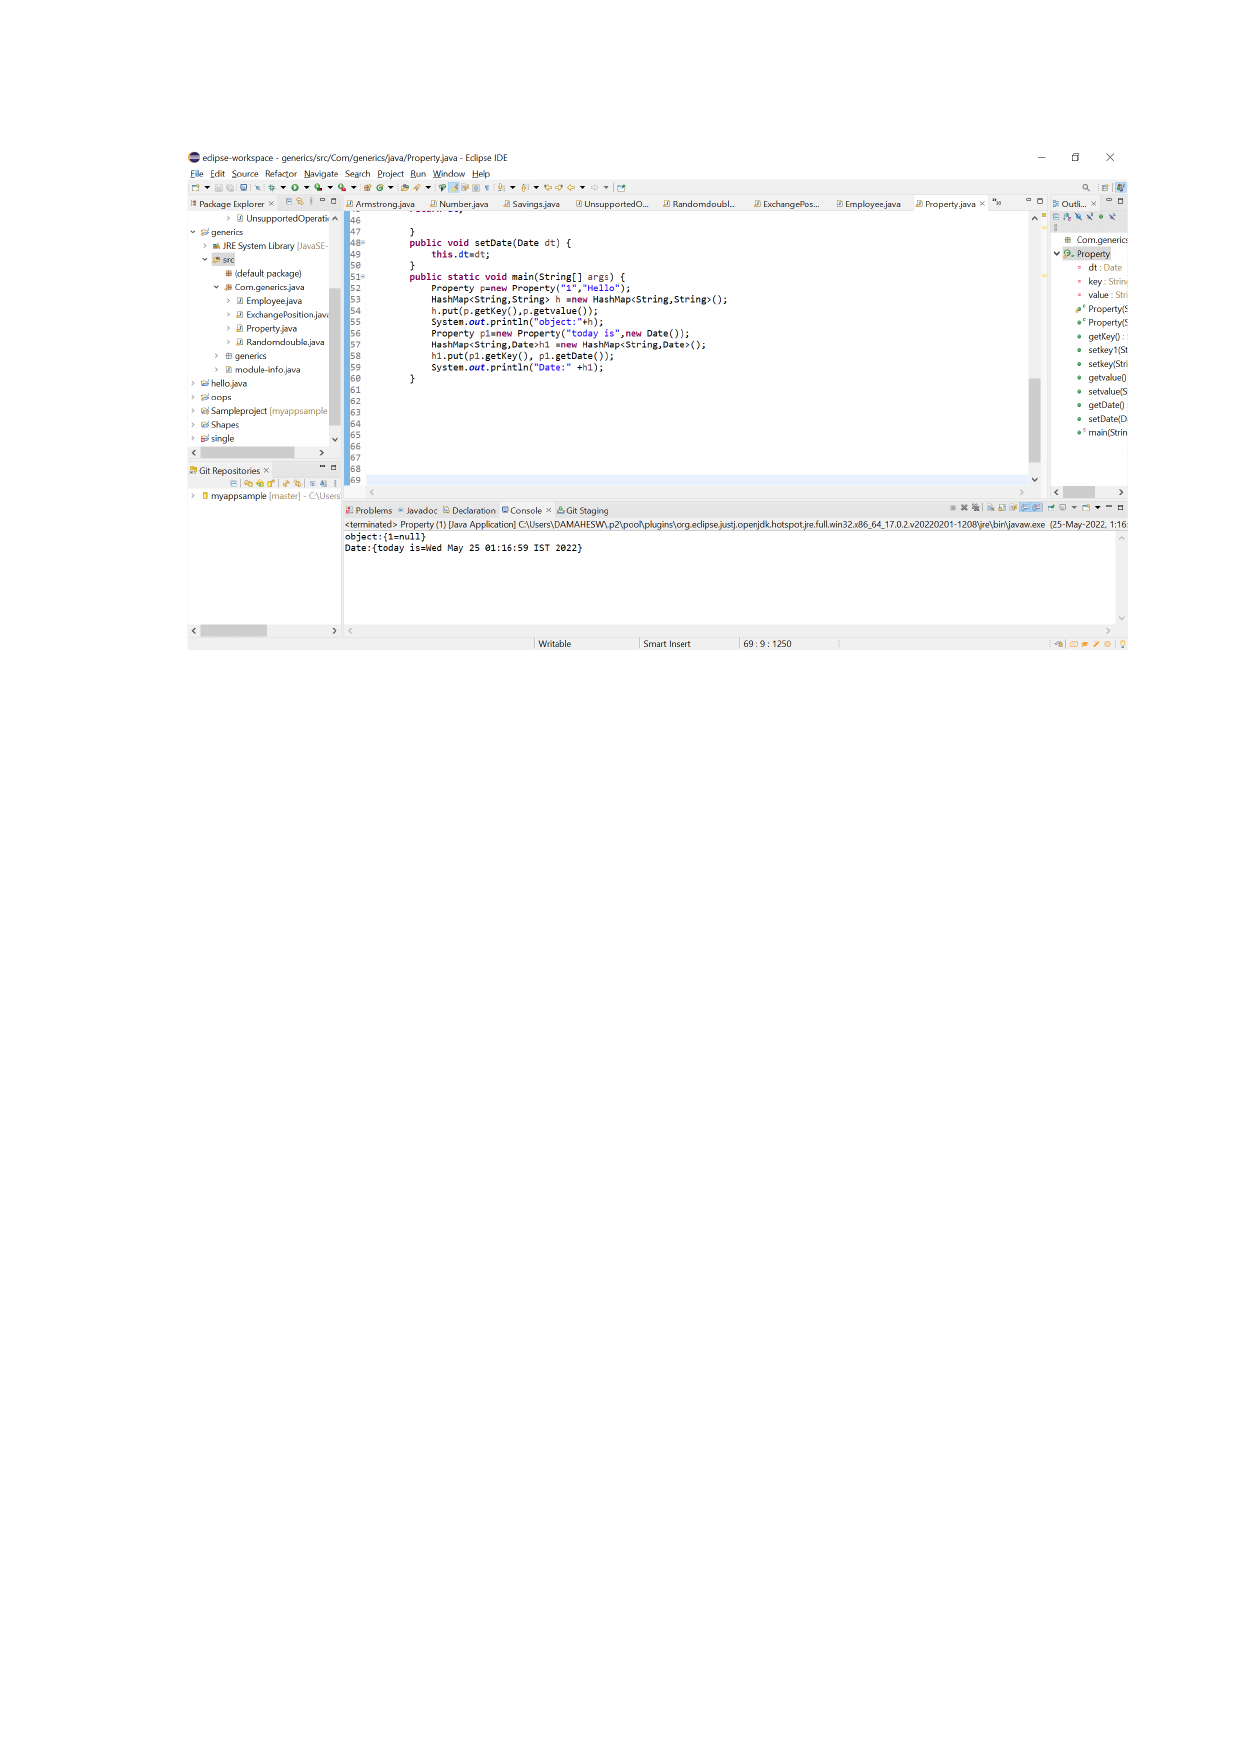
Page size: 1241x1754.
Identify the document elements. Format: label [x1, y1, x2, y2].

picture [187, 150, 1128, 650]
